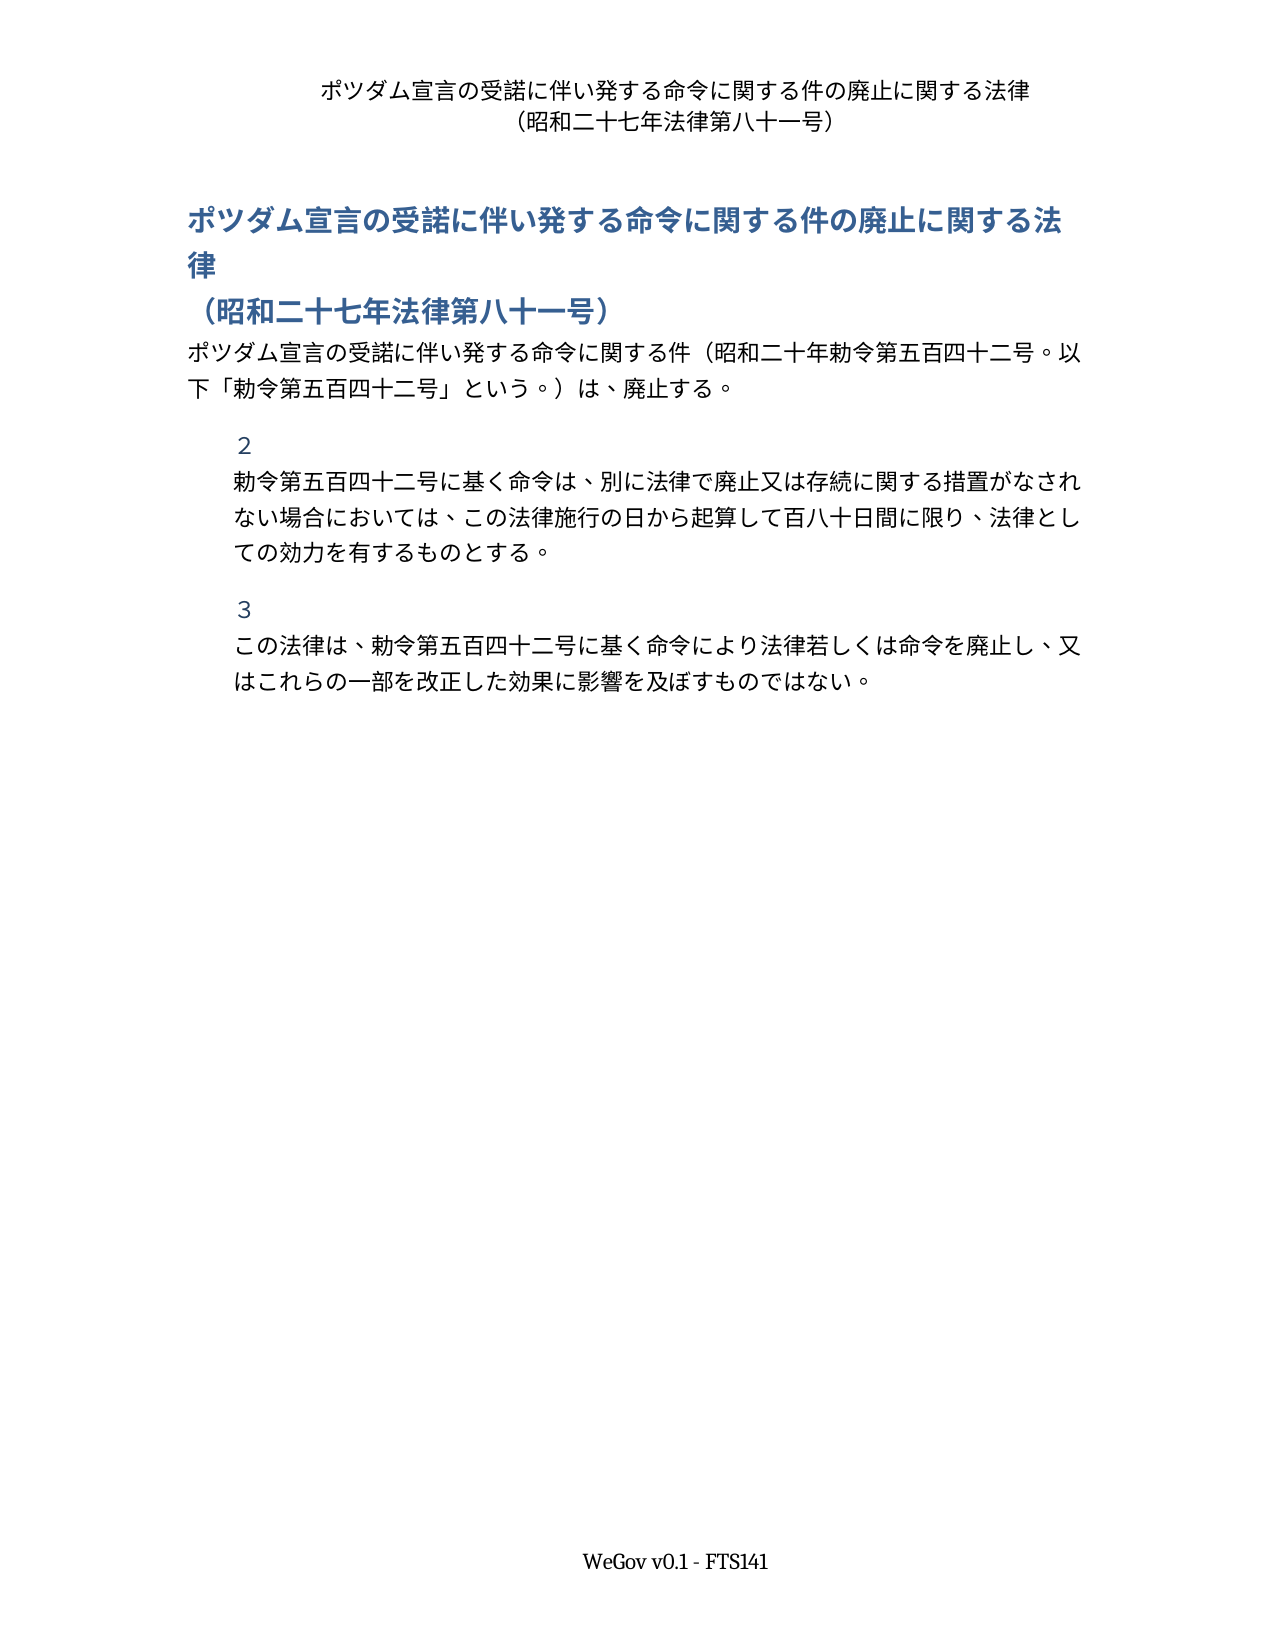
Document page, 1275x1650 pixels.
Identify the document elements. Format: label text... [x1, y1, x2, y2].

subtitle ポツダム宣言の受諾に伴い発する命令に関する件の廃止に関する法律 （昭和二十七年法律第八十一号） [187, 200, 1087, 331]
subtitle ３ [233, 594, 1087, 625]
text 勅令第五百四十二号に基く命令は、別に法律で廃止又は存続に関する措置がなされない場合においては、この法律施行の日から起算して百八十日間に限り、法律としての効力を有するものとする。 [233, 466, 1087, 569]
text ポツダム宣言の受諾に伴い発する命令に関する件（昭和二十年勅令第五百四十二号。以下「勅令第五百四十二号」という。）は、廃止する。 [187, 337, 1087, 404]
subtitle ２ [233, 429, 1087, 461]
text この法律は、勅令第五百四十二号に基く命令により法律若しくは命令を廃止し、又はこれらの一部を改正した効果に影響を及ぼすものではない。 [233, 630, 1087, 697]
